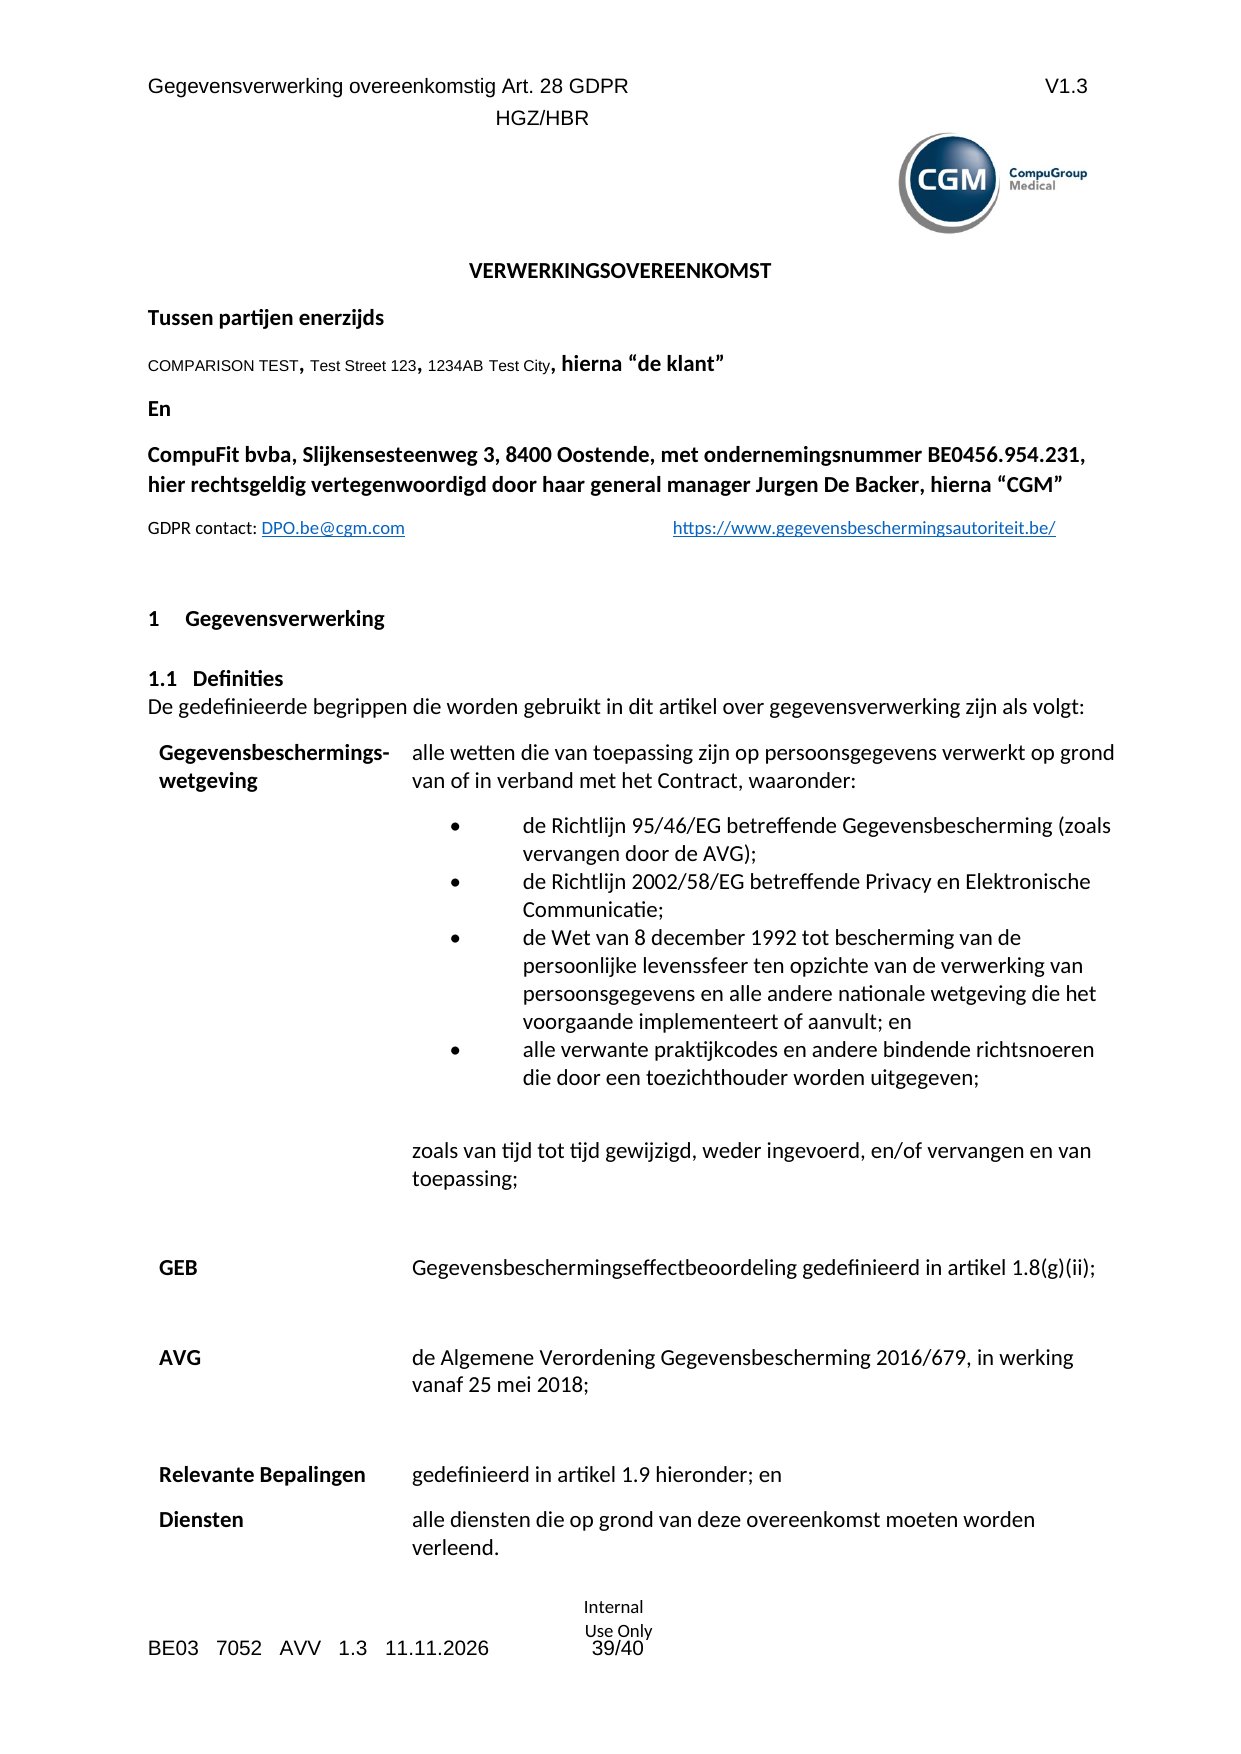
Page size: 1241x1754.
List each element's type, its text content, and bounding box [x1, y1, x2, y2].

table_cell de Algemene Verordening Gegevensbescherming 2016/679, in werking vanaf 25 mei 2018; [401, 1343, 1137, 1460]
table_header Gegevensbeschermings-wetgeving [148, 738, 401, 1253]
text De gedefinieerde begrippen die worden gebruikt in dit artikel over gegevensverwerking zijn als volgt: [148, 692, 1093, 720]
text GDPR contact: DPO.be@cgm.com https://www.gegevensbeschermingsautoriteit.be/ [148, 516, 1093, 539]
list Definities [148, 664, 1093, 692]
text CompuFit bvba, Slijkensesteenweg 3, 8400 Oostende, met ondernemingsnummer BE0456.954.231, hier rechtsgeldig vertegenwoordigd door haar general manager Jurgen De Backer, hierna “CGM” [148, 440, 1093, 498]
table_cell GEB [148, 1253, 401, 1343]
table_cell AVG [148, 1343, 401, 1460]
table_cell alle diensten die op grond van deze overeenkomst moeten worden verleend. [401, 1505, 1137, 1577]
table_cell Diensten [148, 1505, 401, 1577]
table_header alle wetten die van toepassing zijn op persoonsgegevens verwerkt op grond van of in verband met het Contract, waaronder: de Richtlijn 95/46/EG betreffende Gegevensbescherming (zoals vervangen door de AVG); de Richtlijn 2002/58/EG betreffende Privacy en Elektronische Communicatie; de Wet van 8 december 1992 tot bescherming van de persoonlijke levenssfeer ten opzichte van de verwerking van persoonsgegevens en alle andere nationale wetgeving die het voorgaande implementeert of aanvult; en alle verwante praktijkcodes en andere bindende richtsnoeren die door een toezichthouder worden uitgegeven; zoals van tijd tot tijd gewijzigd, weder ingevoerd, en/of vervangen en van toepassing; [401, 738, 1137, 1253]
text , , , hierna “de klant” [148, 349, 1093, 377]
picture [897, 131, 1089, 235]
text Tussen partijen enerzijds [148, 303, 1093, 331]
table_cell Gegevensbeschermingseffectbeoordeling gedefinieerd in artikel ‎1.8(g)(ii); [401, 1253, 1137, 1343]
list Gegevensverwerking [148, 604, 1093, 632]
text VERWERKINGSOVEREENKOMST [148, 257, 1093, 284]
table_cell gedefinieerd in artikel ‎1.9 hieronder; en [401, 1460, 1137, 1505]
table_cell Relevante Bepalingen [148, 1460, 401, 1505]
text En [148, 394, 1093, 422]
